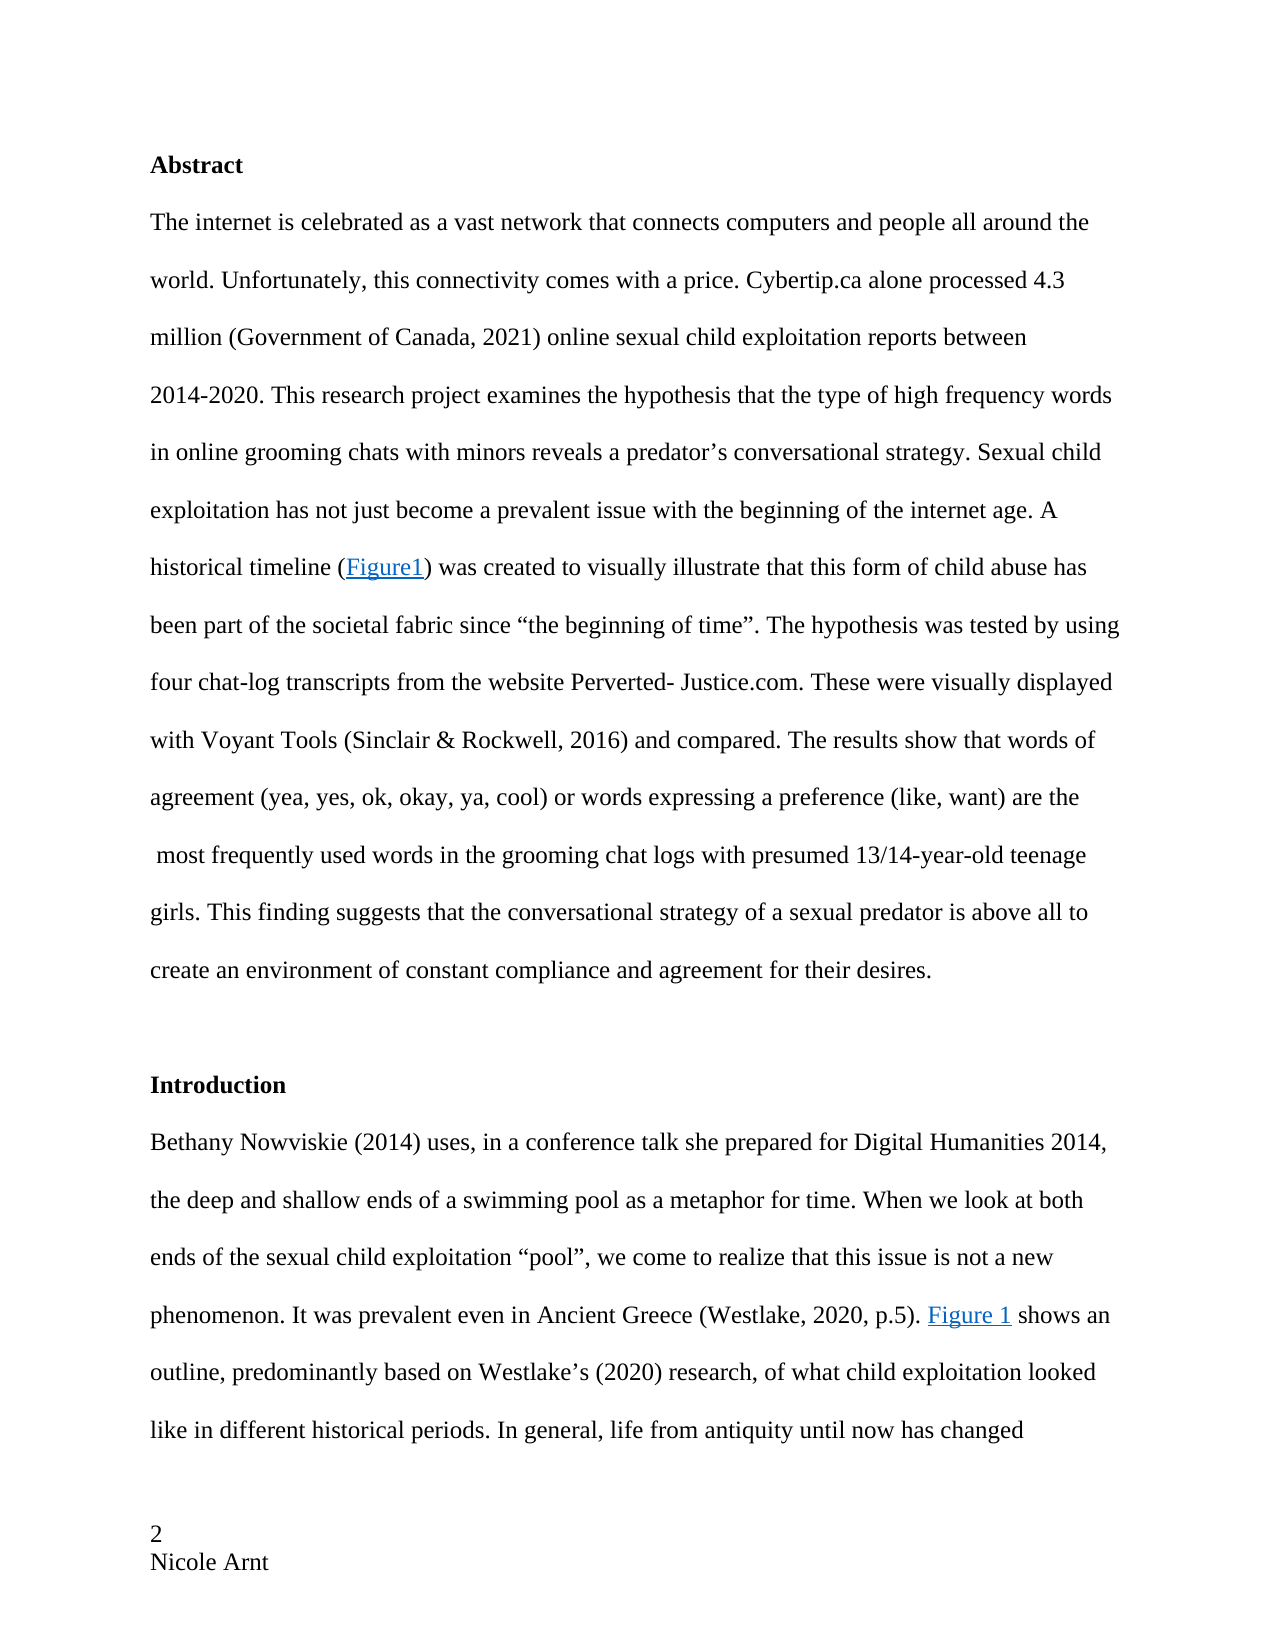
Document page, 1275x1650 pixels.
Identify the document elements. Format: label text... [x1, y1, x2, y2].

text The internet is celebrated as a vast network that connects computers and people all around the world. Unfortunately, this connectivity comes with a price. Cybertip.ca alone processed 4.3 million (Government of Canada, 2021) online sexual child exploitation reports between [150, 207, 1125, 351]
text most frequently used words in the grooming chat logs with presumed 13/14-year-old teenage girls. This finding suggests that the conversational strategy of a sexual predator is above all to create an environment of constant compliance and agreement for their desires. [150, 840, 1125, 984]
text Abstract [150, 150, 1125, 179]
text 2014-2020. This research project examines the hypothesis that the type of high frequency words in online grooming chats with minors reveals a predator’s conversational strategy. Sexual child exploitation has not just become a prevalent issue with the beginning of the internet age. A historical timeline (Figure1) was created to visually illustrate that this form of child abuse has been part of the societal fabric since “the beginning of time”. The hypothesis was tested by using four chat-log transcripts from the website Perverted- Justice.com. These were visually displayed with Voyant Tools (Sinclair & Rockwell, 2016) and compared. The results show that words of agreement (yea, yes, ok, okay, ya, cool) or words expressing a preference (like, want) are the [150, 380, 1125, 811]
text Introduction [150, 1070, 1125, 1099]
